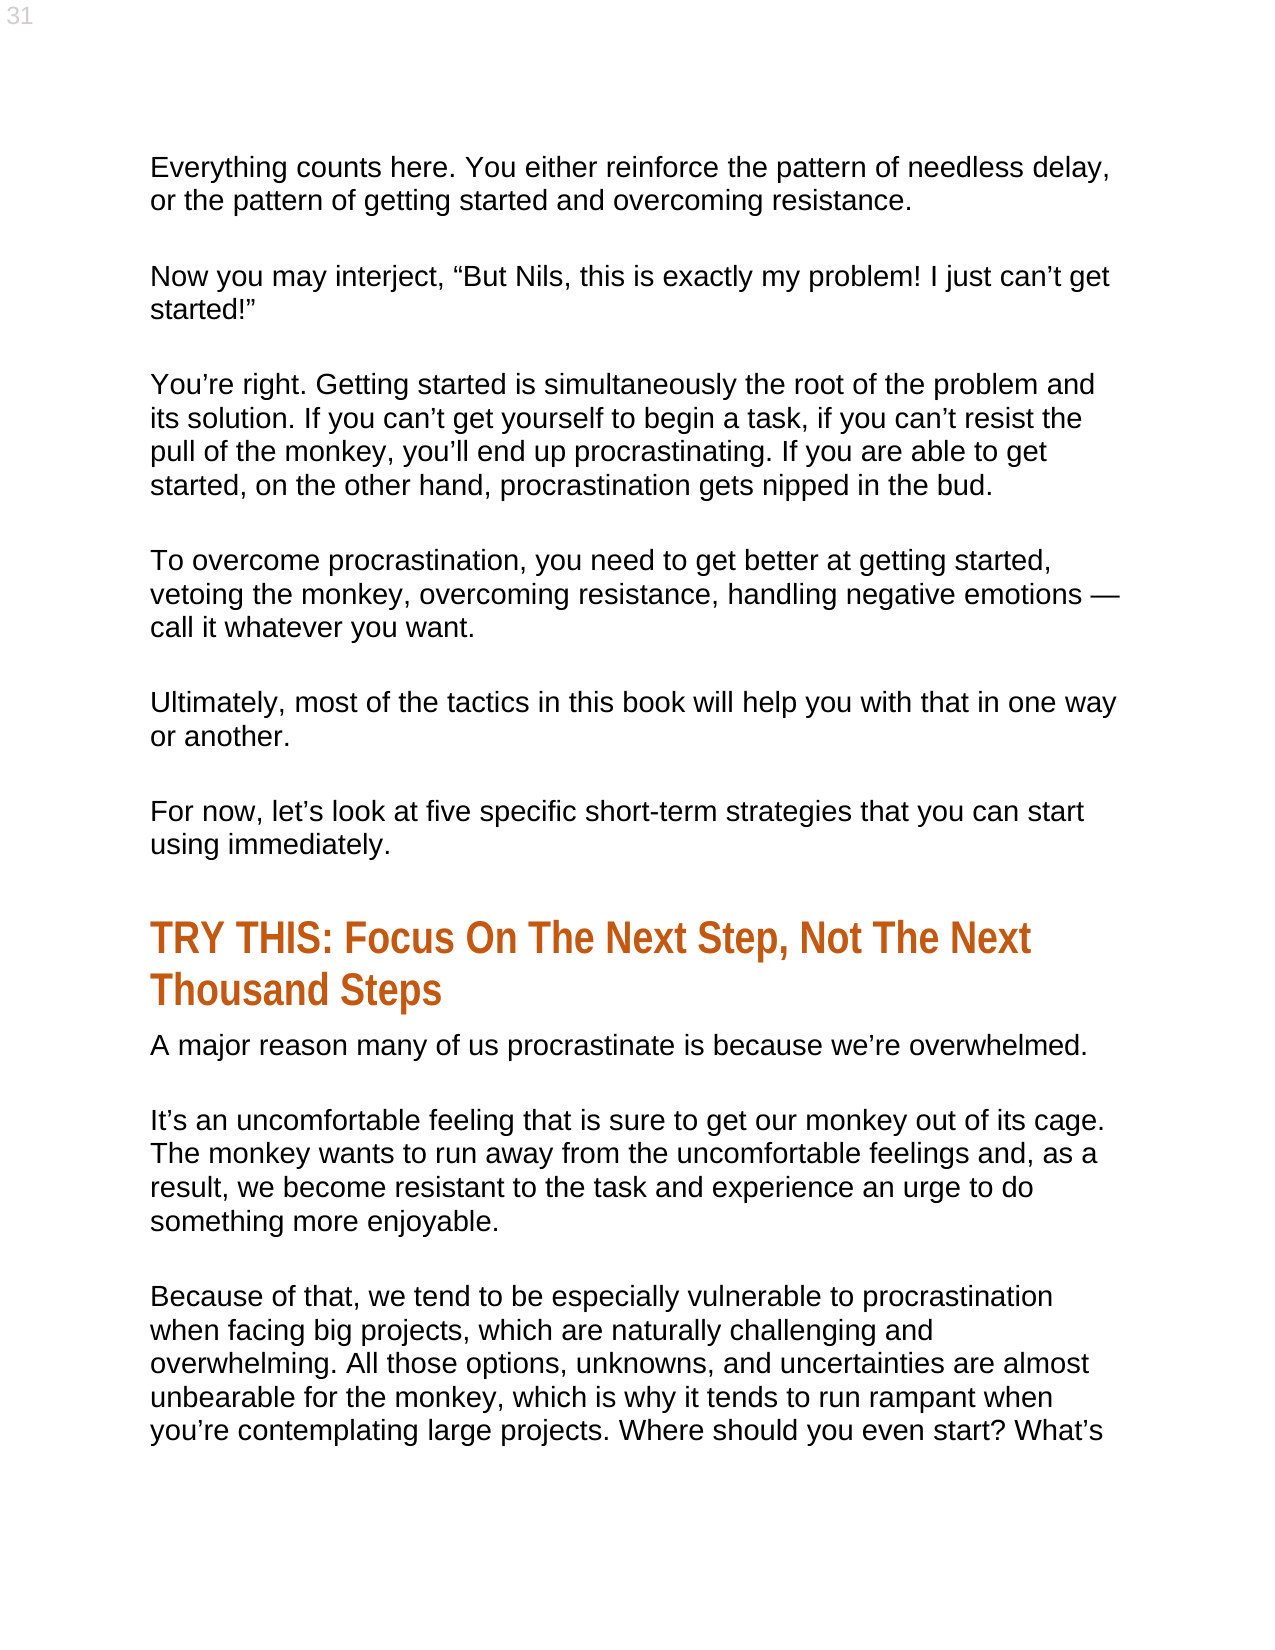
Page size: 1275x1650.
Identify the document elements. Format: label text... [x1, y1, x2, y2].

text For now, let’s look at five specific short-term strategies that you can start using immediately. [150, 794, 1139, 861]
subtitle TRY THIS: Focus On The Next Step, Not The Next Thousand Steps [150, 910, 1139, 1015]
text It’s an uncomfortable feeling that is sure to get our monkey out of its cage. The monkey wants to run away from the uncomfortable feelings and, as a result, we become resistant to the task and experience an urge to do something more enjoyable. [150, 1103, 1139, 1237]
text A major reason many of us procrastinate is because we’re overwhelmed. [150, 1028, 1139, 1061]
text You’re right. Getting started is simultaneously the root of the problem and its solution. If you can’t get yourself to begin a task, if you can’t resist the pull of the monkey, you’ll end up procrastinating. If you are able to get started, on the other hand, procrastination gets nipped in the bud. [150, 367, 1112, 502]
text Everything counts here. You either reinforce the pattern of needless delay, or the pattern of getting started and overcoming resistance. [150, 150, 1125, 217]
text Because of that, we tend to be especially vulnerable to procrastination when facing big projects, which are naturally challenging and overwhelming. All those options, unknowns, and uncertainties are almost unbearable for the monkey, which is why it tends to run rampant when you’re contemplating large projects. Where should you even start? What’s [150, 1279, 1112, 1447]
text To overcome procrastination, you need to get better at getting started, vetoing the monkey, overcoming resistance, handling negative emotions — call it whatever you want. [150, 543, 1139, 644]
text Now you may interject, “But Nils, this is exactly my problem! I just can’t get started!” [150, 259, 1139, 326]
text Ultimately, most of the tactics in this book will help you with that in one way or another. [150, 686, 1125, 753]
